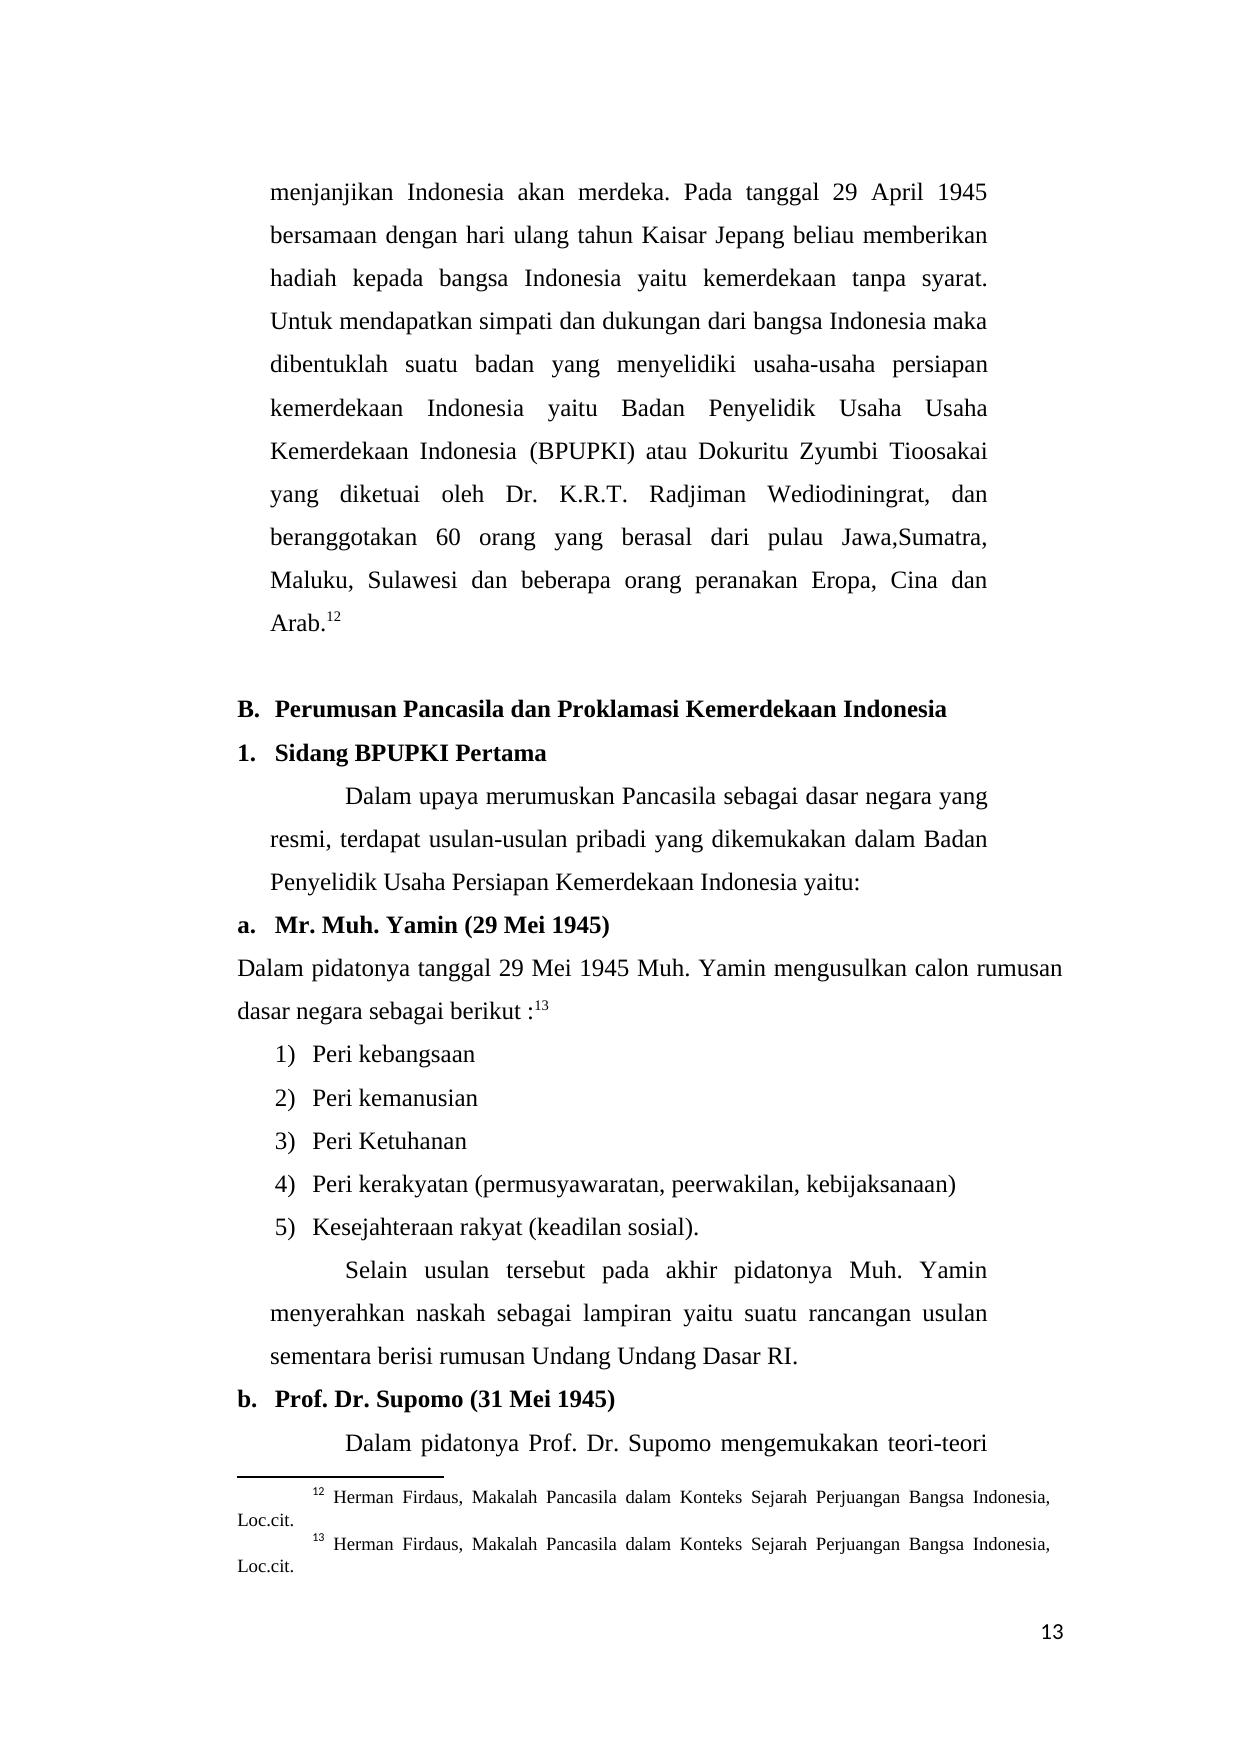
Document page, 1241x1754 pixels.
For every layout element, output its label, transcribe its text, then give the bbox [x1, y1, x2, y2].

text Selain usulan tersebut pada akhir pidatonya Muh. Yamin menyerahkan naskah sebagai lampiran yaitu suatu rancangan usulan sementara berisi rumusan Undang Undang Dasar RI. [270, 1255, 988, 1370]
text Dalam upaya merumuskan Pancasila sebagai dasar negara yang resmi, terdapat usulan-usulan pribadi yang dikemukakan dalam Badan Penyelidik Usaha Persiapan Kemerdekaan Indonesia yaitu: [270, 781, 988, 896]
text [270, 177, 988, 637]
list Sidang BPUPKI Pertama [237, 738, 988, 766]
list Peri kemanusian [274, 1083, 1063, 1111]
list Peri kerakyatan (permusyawaratan, peerwakilan, kebijaksanaan) [274, 1169, 1063, 1198]
list Perumusan Pancasila dan Proklamasi Kemerdekaan Indonesia [237, 694, 988, 723]
list Prof. Dr. Supomo (31 Mei 1945) [237, 1384, 988, 1413]
text Dalam pidatonya tanggal 29 Mei 1945 Muh. Yamin mengusulkan calon rumusan dasar negara sebagai berikut : [237, 953, 1063, 1025]
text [270, 1428, 988, 1456]
list Mr. Muh. Yamin (29 Mei 1945) [237, 910, 988, 939]
list Peri kebangsaan [274, 1039, 1063, 1068]
list Kesejahteraan rakyat (keadilan sosial). [274, 1212, 1063, 1241]
list Peri Ketuhanan [274, 1126, 1063, 1154]
